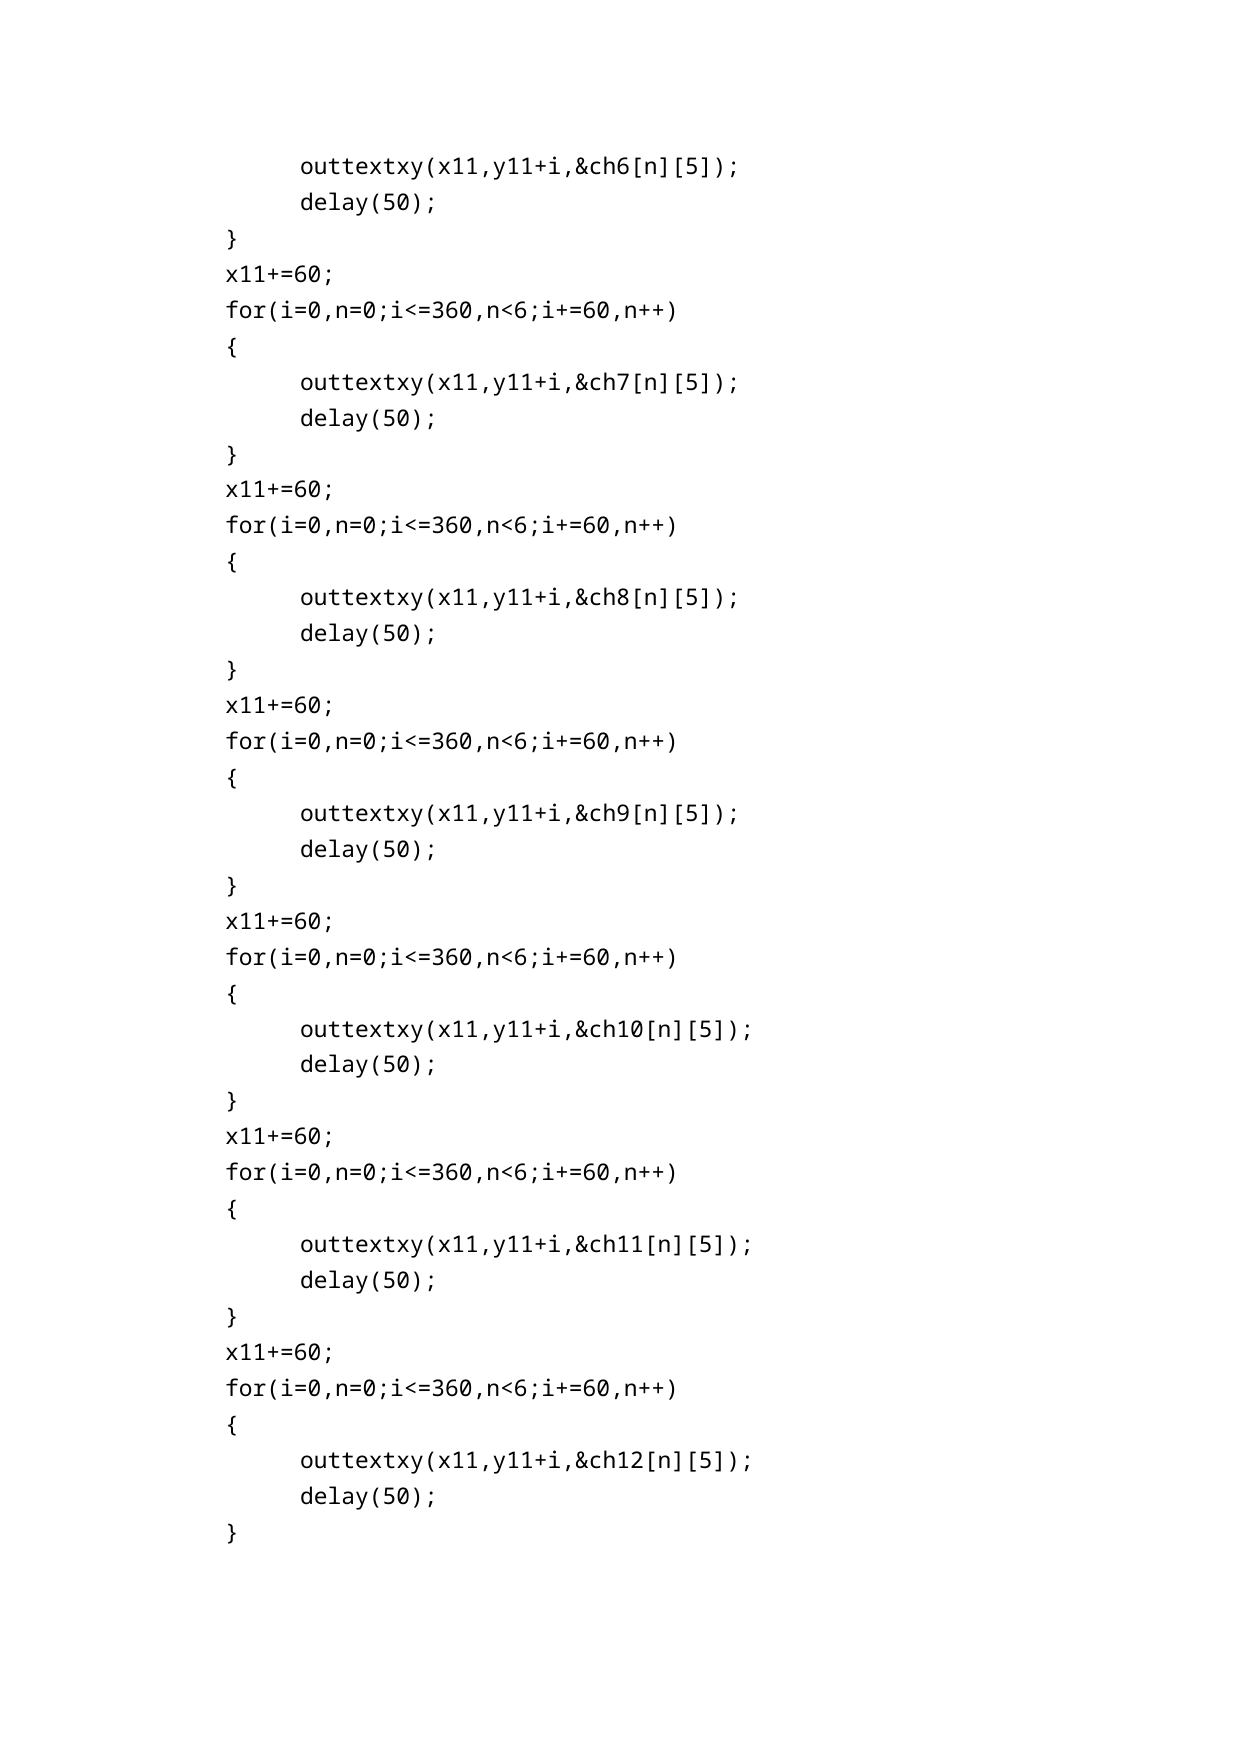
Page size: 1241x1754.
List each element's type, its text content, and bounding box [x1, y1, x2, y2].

text { [150, 1192, 1090, 1223]
text } [150, 222, 1090, 253]
text for(i=0,n=0;i<=360,n<6;i+=60,n++) [150, 509, 1090, 541]
text { [150, 977, 1090, 1008]
text x11+=60; [150, 258, 1090, 289]
text for(i=0,n=0;i<=360,n<6;i+=60,n++) [150, 294, 1090, 325]
text } [150, 1516, 1090, 1547]
text delay(50); [150, 1048, 1090, 1080]
text x11+=60; [150, 689, 1090, 720]
text } [150, 437, 1090, 469]
text outtextxy(x11,y11+i,&ch12[n][5]); [150, 1444, 1090, 1475]
text for(i=0,n=0;i<=360,n<6;i+=60,n++) [150, 941, 1090, 972]
text } [150, 1300, 1090, 1331]
text delay(50); [150, 1264, 1090, 1295]
text for(i=0,n=0;i<=360,n<6;i+=60,n++) [150, 725, 1090, 756]
text } [150, 653, 1090, 684]
text delay(50); [150, 186, 1090, 217]
text { [150, 1408, 1090, 1439]
text delay(50); [150, 833, 1090, 864]
text x11+=60; [150, 1120, 1090, 1152]
text delay(50); [150, 1480, 1090, 1511]
text x11+=60; [150, 1336, 1090, 1367]
text outtextxy(x11,y11+i,&ch11[n][5]); [150, 1228, 1090, 1259]
text outtextxy(x11,y11+i,&ch10[n][5]); [150, 1012, 1090, 1044]
text { [150, 761, 1090, 792]
text delay(50); [150, 617, 1090, 648]
text delay(50); [150, 402, 1090, 433]
text for(i=0,n=0;i<=360,n<6;i+=60,n++) [150, 1156, 1090, 1187]
text outtextxy(x11,y11+i,&ch7[n][5]); [150, 366, 1090, 397]
text outtextxy(x11,y11+i,&ch9[n][5]); [150, 797, 1090, 828]
text } [150, 869, 1090, 900]
text { [150, 545, 1090, 577]
text x11+=60; [150, 905, 1090, 936]
text for(i=0,n=0;i<=360,n<6;i+=60,n++) [150, 1372, 1090, 1403]
text outtextxy(x11,y11+i,&ch8[n][5]); [150, 581, 1090, 612]
text } [150, 1084, 1090, 1116]
text x11+=60; [150, 473, 1090, 505]
text outtextxy(x11,y11+i,&ch6[n][5]); [150, 150, 1090, 181]
text { [150, 330, 1090, 361]
